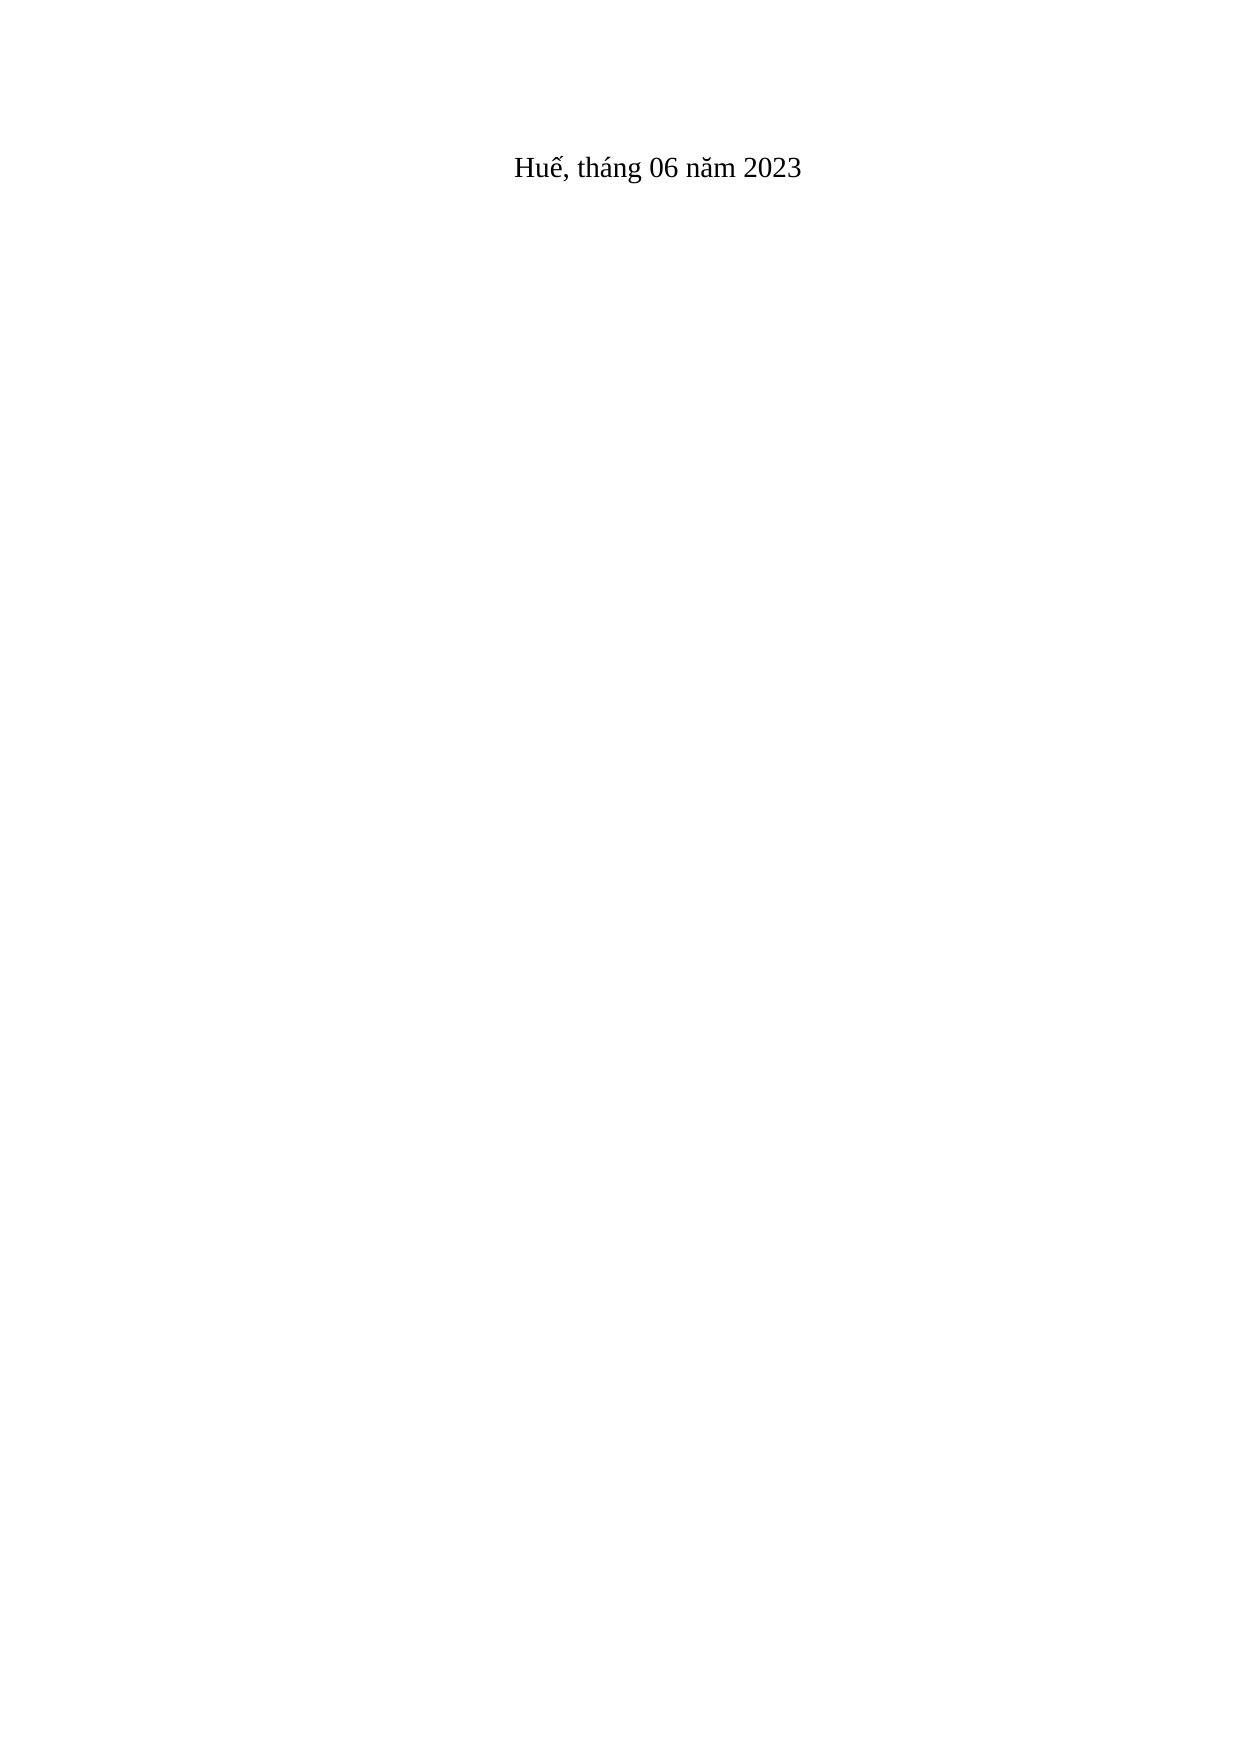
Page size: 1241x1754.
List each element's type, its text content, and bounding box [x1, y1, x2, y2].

text Huế, tháng 06 năm 2023 [225, 150, 1090, 183]
